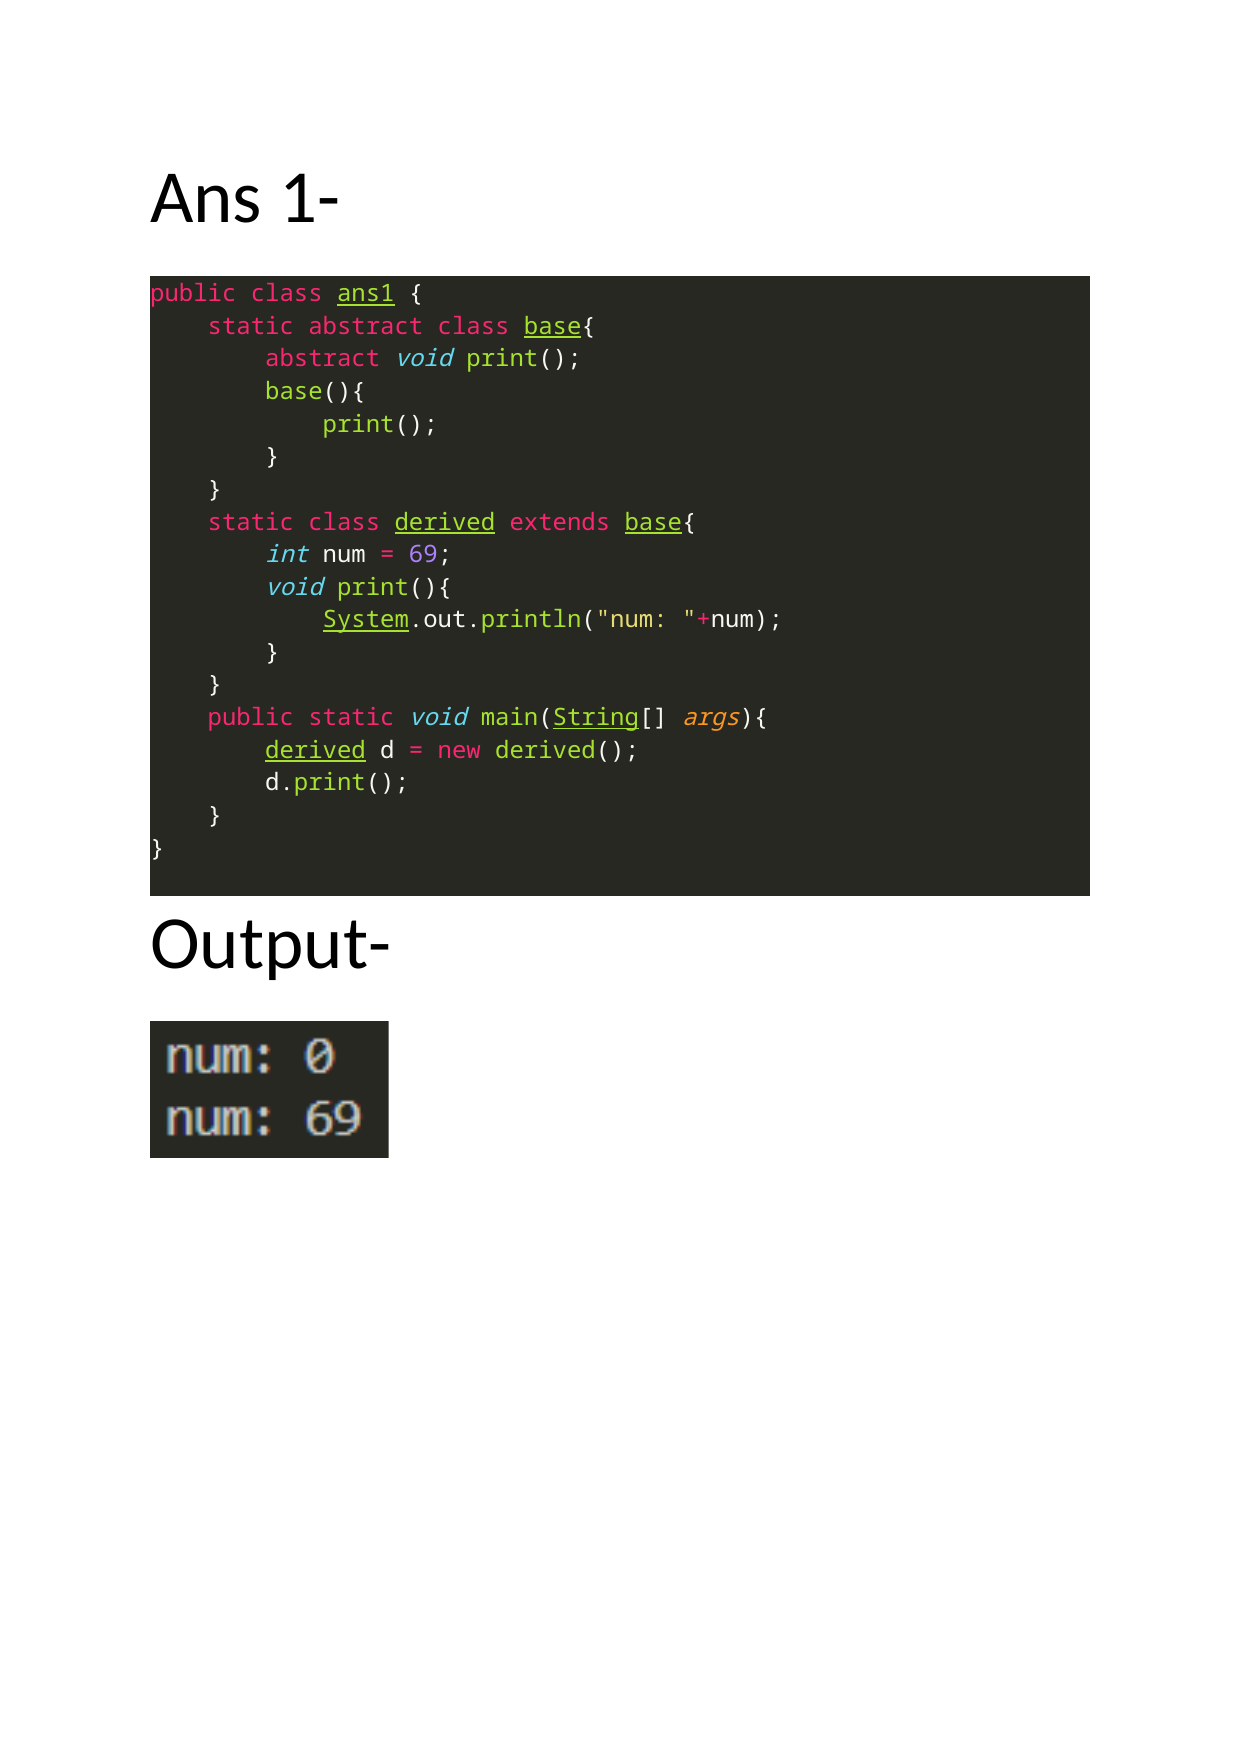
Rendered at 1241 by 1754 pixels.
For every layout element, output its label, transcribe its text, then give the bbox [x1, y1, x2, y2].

picture [150, 1021, 389, 1158]
text Output- [150, 896, 1090, 987]
text System.out.println("num: "+num); [150, 602, 1090, 635]
text static abstract class base{ [150, 309, 1090, 341]
text d.print(); [150, 765, 1090, 798]
text } [150, 667, 1090, 700]
text static class derived extends base{ [150, 504, 1090, 537]
text } [150, 635, 1090, 667]
text } [150, 830, 1090, 863]
text void print(){ [150, 569, 1090, 602]
text } [150, 472, 1090, 504]
text derived d = new derived(); [150, 732, 1090, 765]
text Ans 1- [150, 150, 1090, 242]
text public class ans1 { [150, 276, 1090, 309]
text abstract void print(); [150, 341, 1090, 374]
text int num = 69; [150, 537, 1090, 569]
text } [150, 439, 1090, 472]
text } [150, 798, 1090, 830]
text base(){ [150, 374, 1090, 406]
text public static void main(String[] args){ [150, 700, 1090, 732]
text print(); [150, 406, 1090, 439]
